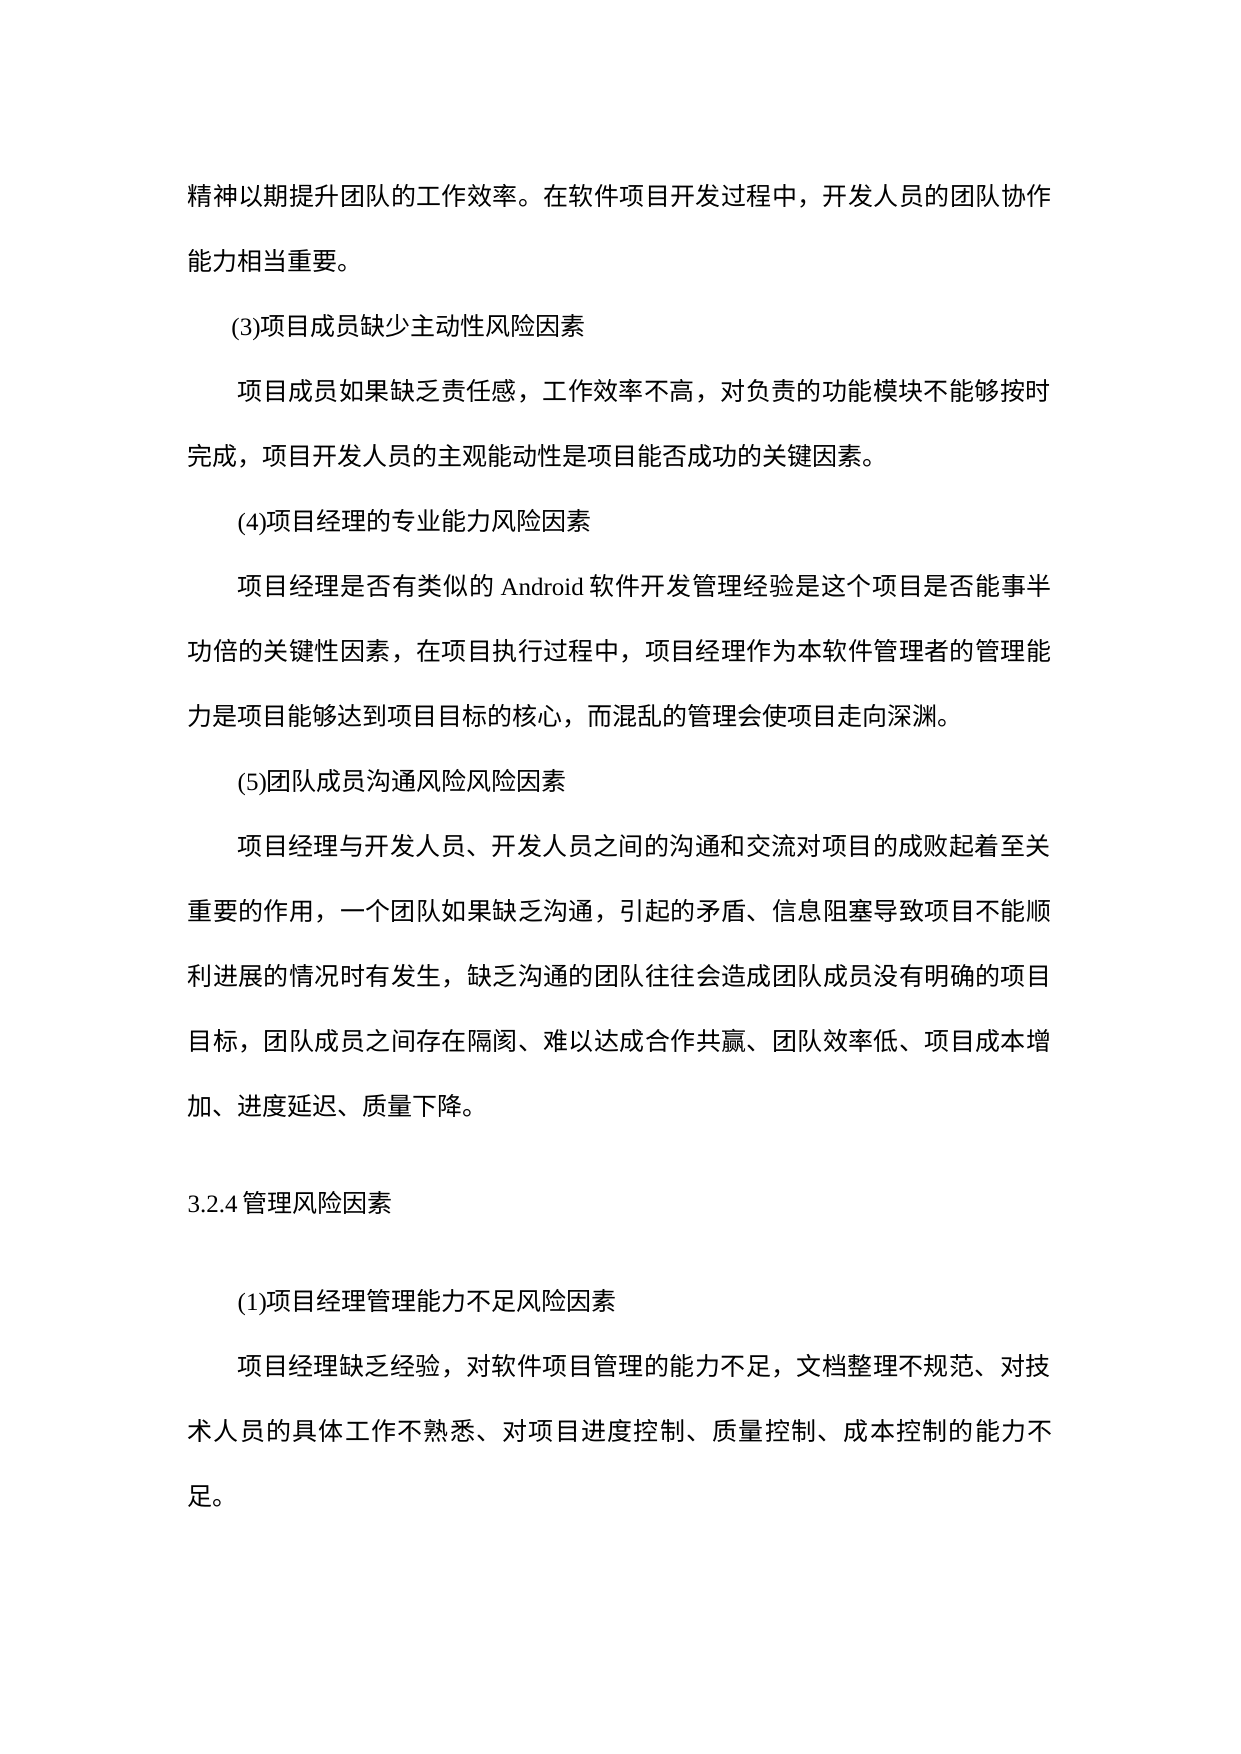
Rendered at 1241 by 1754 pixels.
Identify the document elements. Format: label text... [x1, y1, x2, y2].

text 项目成员如果缺乏责任感，工作效率不高，对负责的功能模块不能够按时完成，项目开发人员的主观能动性是项目能否成功的关键因素。 [187, 357, 1053, 487]
text 项目经理与开发人员、开发人员之间的沟通和交流对项目的成败起着至关重要的作用，一个团队如果缺乏沟通，引起的矛盾、信息阻塞导致项目不能顺利进展的情况时有发生，缺乏沟通的团队往往会造成团队成员没有明确的项目目标，团队成员之间存在隔阂、难以达成合作共赢、团队效率低、项目成本增加、进度延迟、质量下降。 [187, 812, 1053, 1137]
text 3.2.4管理风险因素 [187, 1169, 1053, 1234]
text 项目经理缺乏经验，对软件项目管理的能力不足，文档整理不规范、对技术人员的具体工作不熟悉、对项目进度控制、质量控制、成本控制的能力不足。 (2)缺乏公司高层支持风险因素 [187, 1332, 1053, 1527]
text 开发人员的软件开发能力固然重要，开发人员在展现个人能力的同时，需要加强与团队其他人员的合作能力，同事之间互相帮助，取长补短，发挥团队精神以期提升团队的工作效率。在软件项目开发过程中，开发人员的团队协作能力相当重要。 (3)项目成员缺少主动性风险因素 [187, 162, 1053, 357]
text 项目经理是否有类似的Android软件开发管理经验是这个项目是否能事半功倍的关键性因素，在项目执行过程中，项目经理作为本软件管理者的管理能力是项目能够达到项目目标的核心，而混乱的管理会使项目走向深渊。 [187, 552, 1053, 747]
text (1)项目经理管理能力不足风险因素 [187, 1267, 1053, 1332]
list (5)团队成员沟通风险风险因素 [187, 747, 1053, 812]
text (4)项目经理的专业能力风险因素 [187, 487, 1053, 552]
